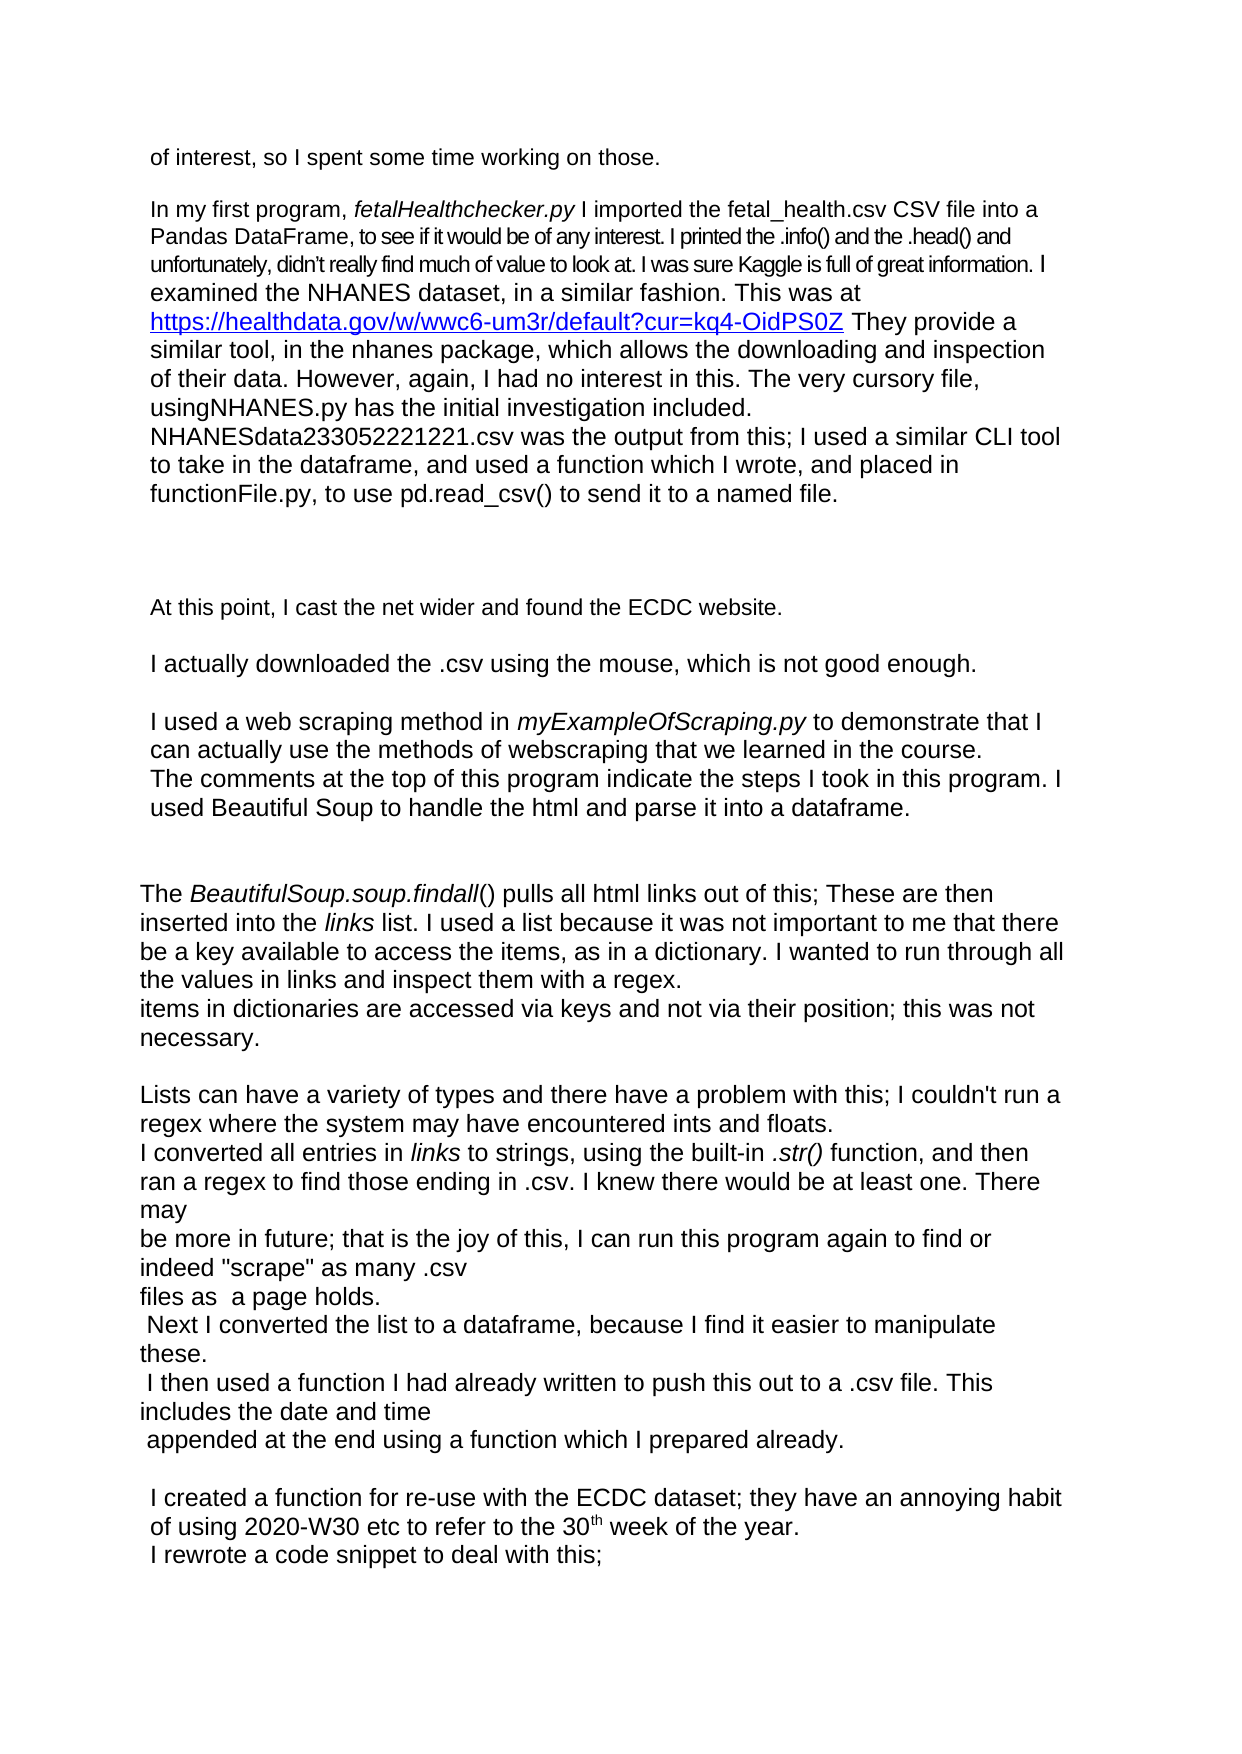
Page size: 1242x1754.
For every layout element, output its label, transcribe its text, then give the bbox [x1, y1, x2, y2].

text Lists can have a variety of types and there have a problem with this; I couldn't run a regex where the system may have encountered ints and floats. [139, 1081, 1067, 1138]
text I rewrote a code snippet to deal with this; [150, 1541, 1067, 1569]
subtitle At this point, I cast the net wider and found the ECDC website. [150, 594, 1067, 621]
subtitle The comments at the top of this program indicate the steps I took in this program. I used Beautiful Soup to handle the html and parse it into a dataframe. [150, 764, 1067, 822]
text I created a function for re-use with the ECDC dataset; they have an annoying habit of using 2020-W30 etc to refer to the 30th week of the year. [150, 1483, 1067, 1541]
subtitle I used a web scraping method in myExampleOfScraping.py to demonstrate that I can actually use the methods of webscraping that we learned in the course. [150, 707, 1067, 764]
text I then used a function I had already written to push this out to a .csv file. This includes the date and time [139, 1368, 1067, 1426]
subtitle I actually downloaded the .csv using the mouse, which is not good enough. [150, 649, 1067, 678]
text be more in future; that is the joy of this, I can run this program again to find or indeed "scrape" as many .csv [139, 1224, 1067, 1282]
text items in dictionaries are accessed via keys and not via their position; this was not necessary. [139, 994, 1067, 1052]
text appended at the end using a function which I prepared already. [139, 1426, 1067, 1454]
text The BeautifulSoup.soup.findall() pulls all html links out of this; These are then inserted into the links list. I used a list because it was not important to me that there be a key available to access the items, as in a dictionary. I wanted to run through all the values in links and inspect them with a regex. [139, 879, 1067, 994]
text files as a page holds. [139, 1282, 1067, 1311]
subtitle In my first program, fetalHealthchecker.py I imported the fetal_health.csv CSV file into a Pandas DataFrame, to see if it would be of any interest. I printed the .info() and the .head() and unfortunately, didn’t really find much of value to look at. I was sure Kaggle is full of great information. I examined the NHANES dataset, in a similar fashion. This was at https://healthdata.gov/w/wwc6-um3r/default?cur=kq4-OidPS0Z They provide a similar tool, in the nhanes package, which allows the downloading and inspection of their data. However, again, I had no interest in this. The very cursory file, usingNHANES.py has the initial investigation included. NHANESdata233052221221.csv was the output from this; I used a similar CLI tool to take in the dataframe, and used a function which I wrote, and placed in functionFile.py, to use pd.read_csv() to send it to a named file. [150, 196, 1067, 508]
text Next I converted the list to a dataframe, because I find it easier to manipulate these. [139, 1311, 1067, 1368]
text I converted all entries in links to strings, using the built-in .str() function, and then ran a regex to find those ending in .csv. I knew there would be at least one. There may [139, 1138, 1067, 1224]
